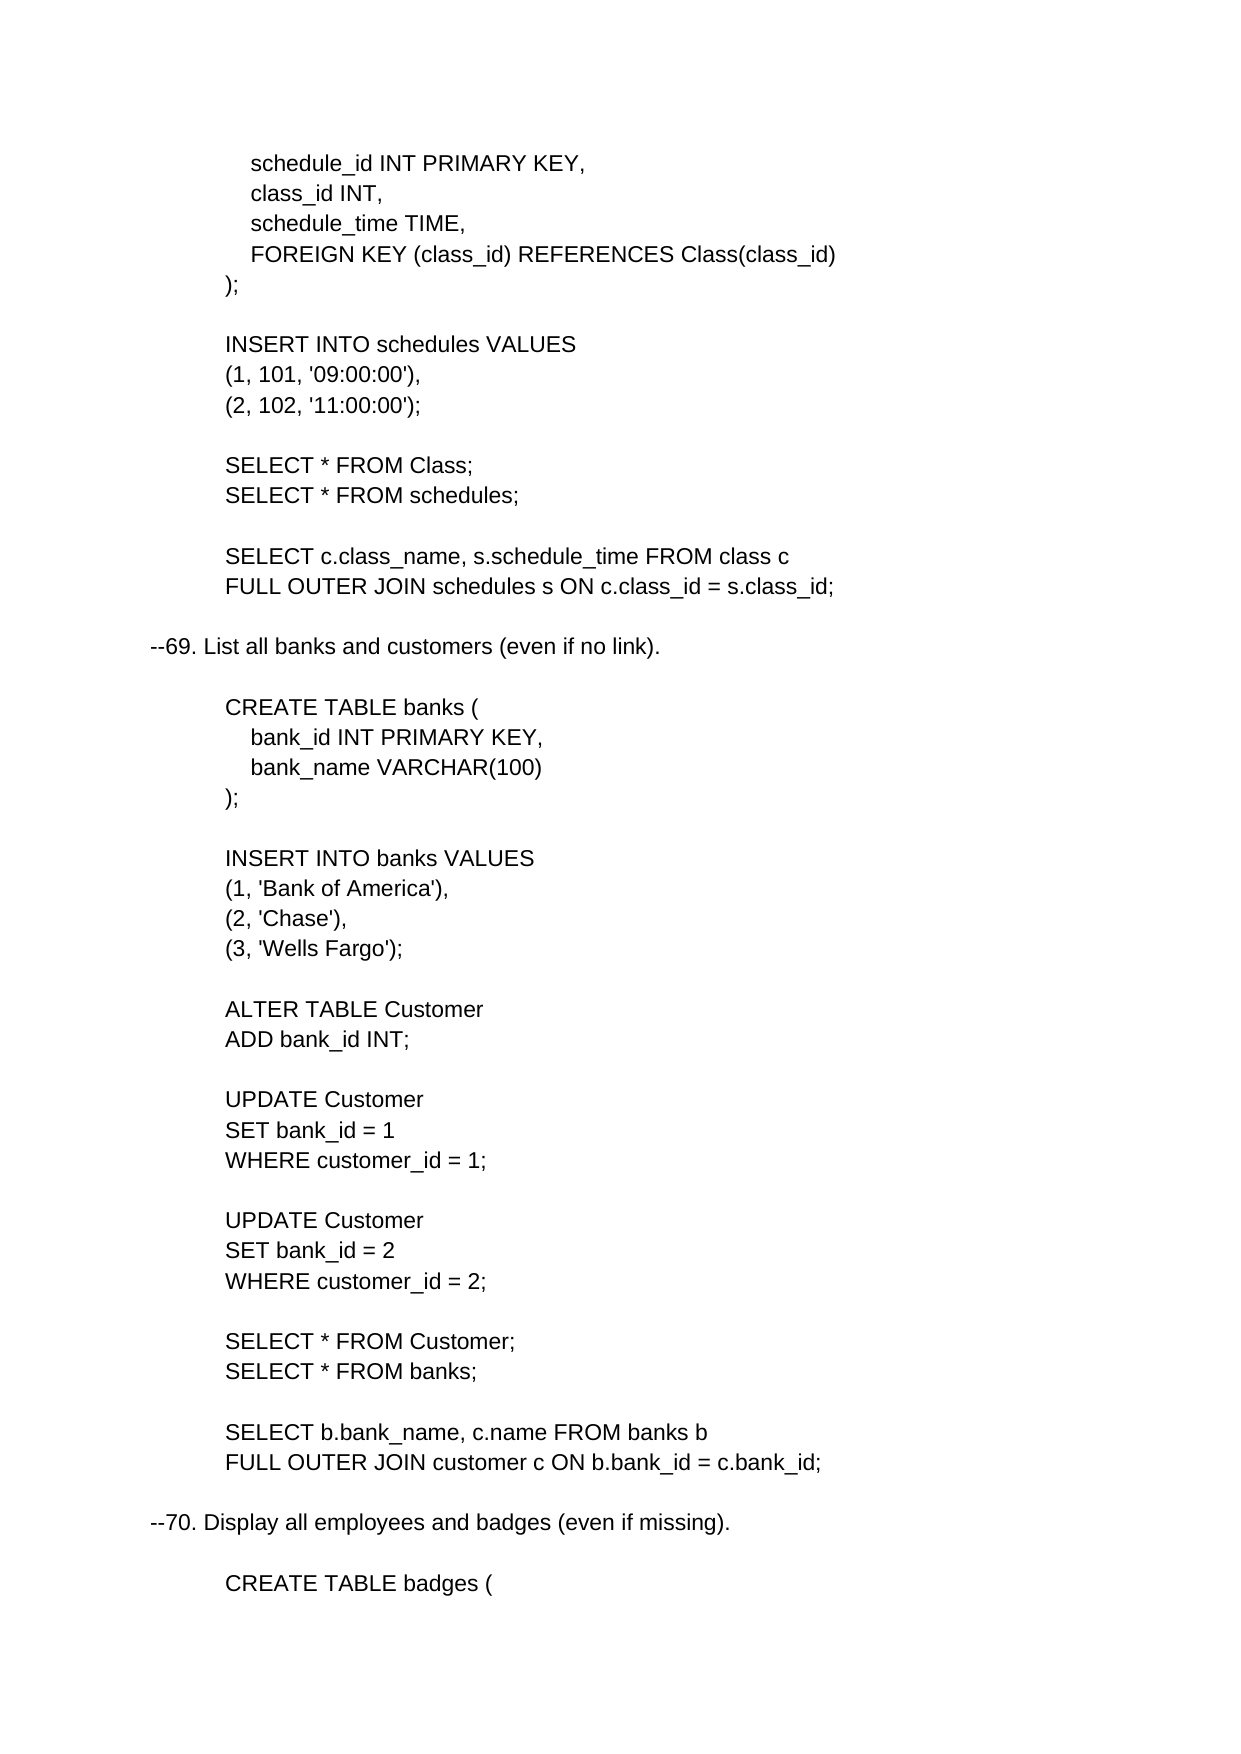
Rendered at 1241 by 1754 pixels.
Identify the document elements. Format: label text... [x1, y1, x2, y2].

text (2, 'Chase'), [225, 905, 1090, 932]
text bank_name VARCHAR(100) [225, 754, 1090, 781]
text (2, 102, '11:00:00'); [225, 392, 1090, 418]
text SELECT * FROM schedules; [225, 482, 1090, 509]
text WHERE customer_id = 2; [225, 1268, 1090, 1294]
text UPDATE Customer [225, 1086, 1090, 1113]
text INSERT INTO banks VALUES [225, 845, 1090, 871]
text bank_id INT PRIMARY KEY, [225, 724, 1090, 750]
text --69. List all banks and customers (even if no link). [150, 633, 1090, 660]
text (1, 'Bank of America'), [225, 875, 1090, 901]
text ); [225, 784, 1090, 811]
text CREATE TABLE badges ( [225, 1570, 1090, 1596]
text --70. Display all employees and badges (even if missing). [150, 1509, 1090, 1536]
text CREATE TABLE banks ( [225, 694, 1090, 720]
text FOREIGN KEY (class_id) REFERENCES Class(class_id) [225, 241, 1090, 267]
text schedule_id INT PRIMARY KEY, [225, 150, 1090, 176]
text SELECT b.bank_name, c.name FROM banks b [225, 1419, 1090, 1445]
text SELECT * FROM Customer; [225, 1328, 1090, 1354]
text schedule_time TIME, [225, 210, 1090, 237]
text SET bank_id = 1 [225, 1117, 1090, 1143]
text class_id INT, [225, 180, 1090, 207]
text SELECT c.class_name, s.schedule_time FROM class c [225, 543, 1090, 569]
text (1, 101, '09:00:00'), [225, 361, 1090, 388]
text FULL OUTER JOIN customer c ON b.bank_id = c.bank_id; [225, 1449, 1090, 1475]
text UPDATE Customer [225, 1207, 1090, 1234]
text SET bank_id = 2 [225, 1237, 1090, 1264]
text INSERT INTO schedules VALUES [225, 331, 1090, 358]
text SELECT * FROM Class; [225, 452, 1090, 478]
text FULL OUTER JOIN schedules s ON c.class_id = s.class_id; [225, 573, 1090, 599]
text ); [225, 271, 1090, 297]
text SELECT * FROM banks; [225, 1358, 1090, 1385]
text ALTER TABLE Customer [225, 996, 1090, 1022]
text WHERE customer_id = 1; [225, 1147, 1090, 1173]
text (3, 'Wells Fargo'); [225, 935, 1090, 962]
text ADD bank_id INT; [225, 1026, 1090, 1052]
